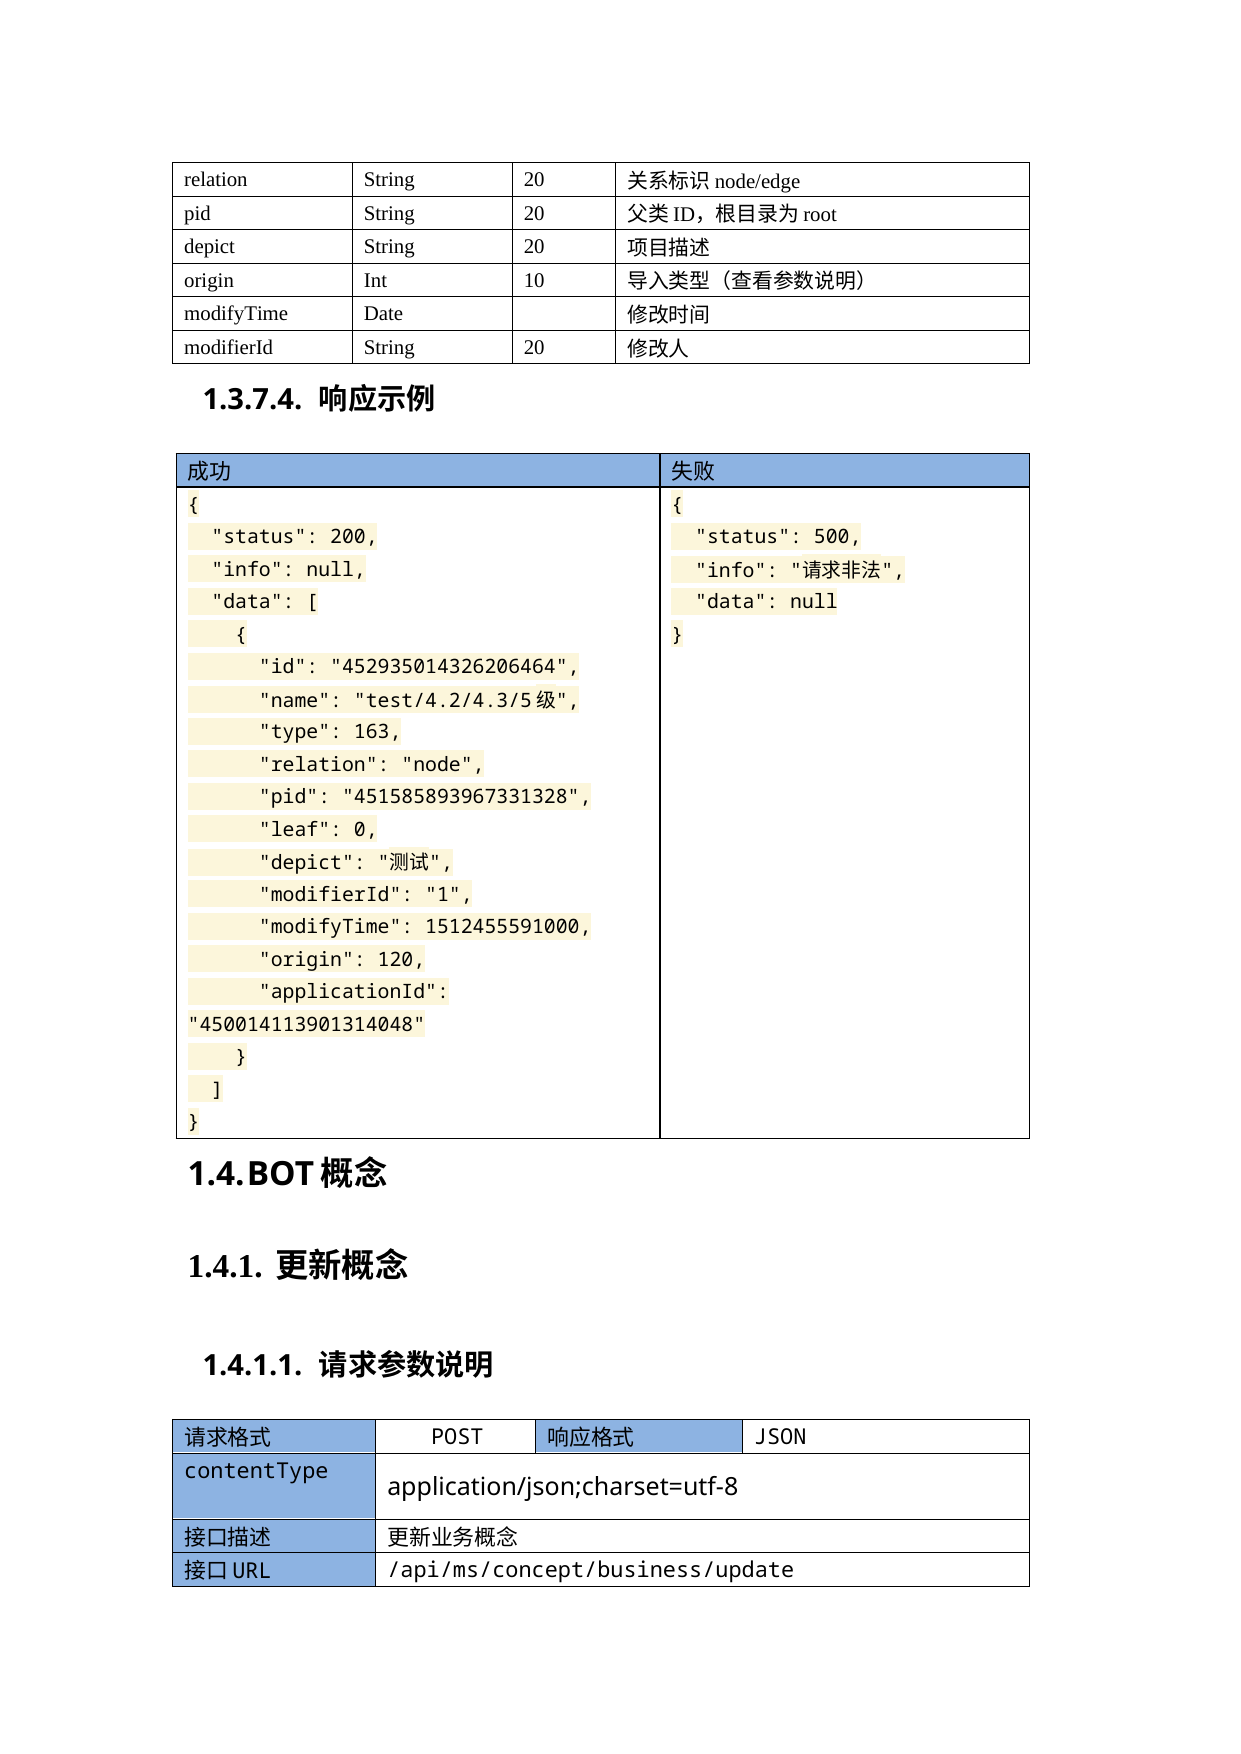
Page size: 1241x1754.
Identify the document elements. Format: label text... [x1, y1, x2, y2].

table_cell modifyTime [173, 297, 352, 330]
table_cell 修改时间 [616, 297, 1029, 330]
table_cell 导入类型（查看参数说明） [616, 264, 1029, 296]
table_cell 接口描述 [173, 1520, 375, 1552]
table_cell 20 [513, 230, 615, 263]
table_cell String [353, 197, 512, 229]
table_cell 项目描述 [616, 230, 1029, 263]
table_cell 关系标识node/edge [616, 163, 1029, 196]
table_cell 10 [513, 264, 615, 296]
table_cell Int [353, 264, 512, 296]
subtitle BOT概念 [187, 1138, 1053, 1203]
table_cell [513, 297, 615, 330]
table_cell 20 [513, 197, 615, 229]
table_cell String [353, 163, 512, 196]
table_header POST [376, 1420, 535, 1452]
table_header JSON [743, 1420, 1029, 1452]
table_cell /api/ms/concept/business/update [376, 1553, 1029, 1586]
table_cell String [353, 331, 512, 363]
table_cell 更新业务概念 [376, 1520, 1029, 1552]
table_header 响应格式 [536, 1420, 742, 1452]
table_cell relation [173, 163, 352, 196]
table_cell 修改人 [616, 331, 1029, 363]
table_cell { "status": 200, "info": null, "data": [ { "id": "452935014326206464", "name": "test/4.2/4.3/5级", "type": 163, "relation": "node", "pid": "451585893967331328", "leaf": 0, "depict": "测试", "modifierId": "1", "modifyTime": 1512455591000, "origin": 120, "applicationId": "450014113901314048" } ] } [177, 488, 659, 1137]
subtitle 请求参数说明 [202, 1330, 1053, 1395]
table_cell 接口URL [173, 1553, 375, 1586]
table_header 成功 [177, 454, 659, 486]
table_cell { "status": 500, "info": "请求非法", "data": null } [661, 488, 1029, 1137]
table_cell contentType [173, 1454, 375, 1518]
table_cell application/json;charset=utf-8 [376, 1454, 1029, 1518]
table_cell 20 [513, 163, 615, 196]
subtitle 更新概念 [187, 1231, 1053, 1296]
table_cell Date [353, 297, 512, 330]
table_cell 20 [513, 331, 615, 363]
table_cell origin [173, 264, 352, 296]
table_cell String [353, 230, 512, 263]
table_cell modifierId [173, 331, 352, 363]
table_header 失败 [661, 454, 1029, 486]
table_cell 父类ID，根目录为root [616, 197, 1029, 229]
subtitle 响应示例 [202, 364, 1053, 429]
table_cell depict [173, 230, 352, 263]
table_cell pid [173, 197, 352, 229]
table_header 请求格式 [173, 1420, 375, 1452]
